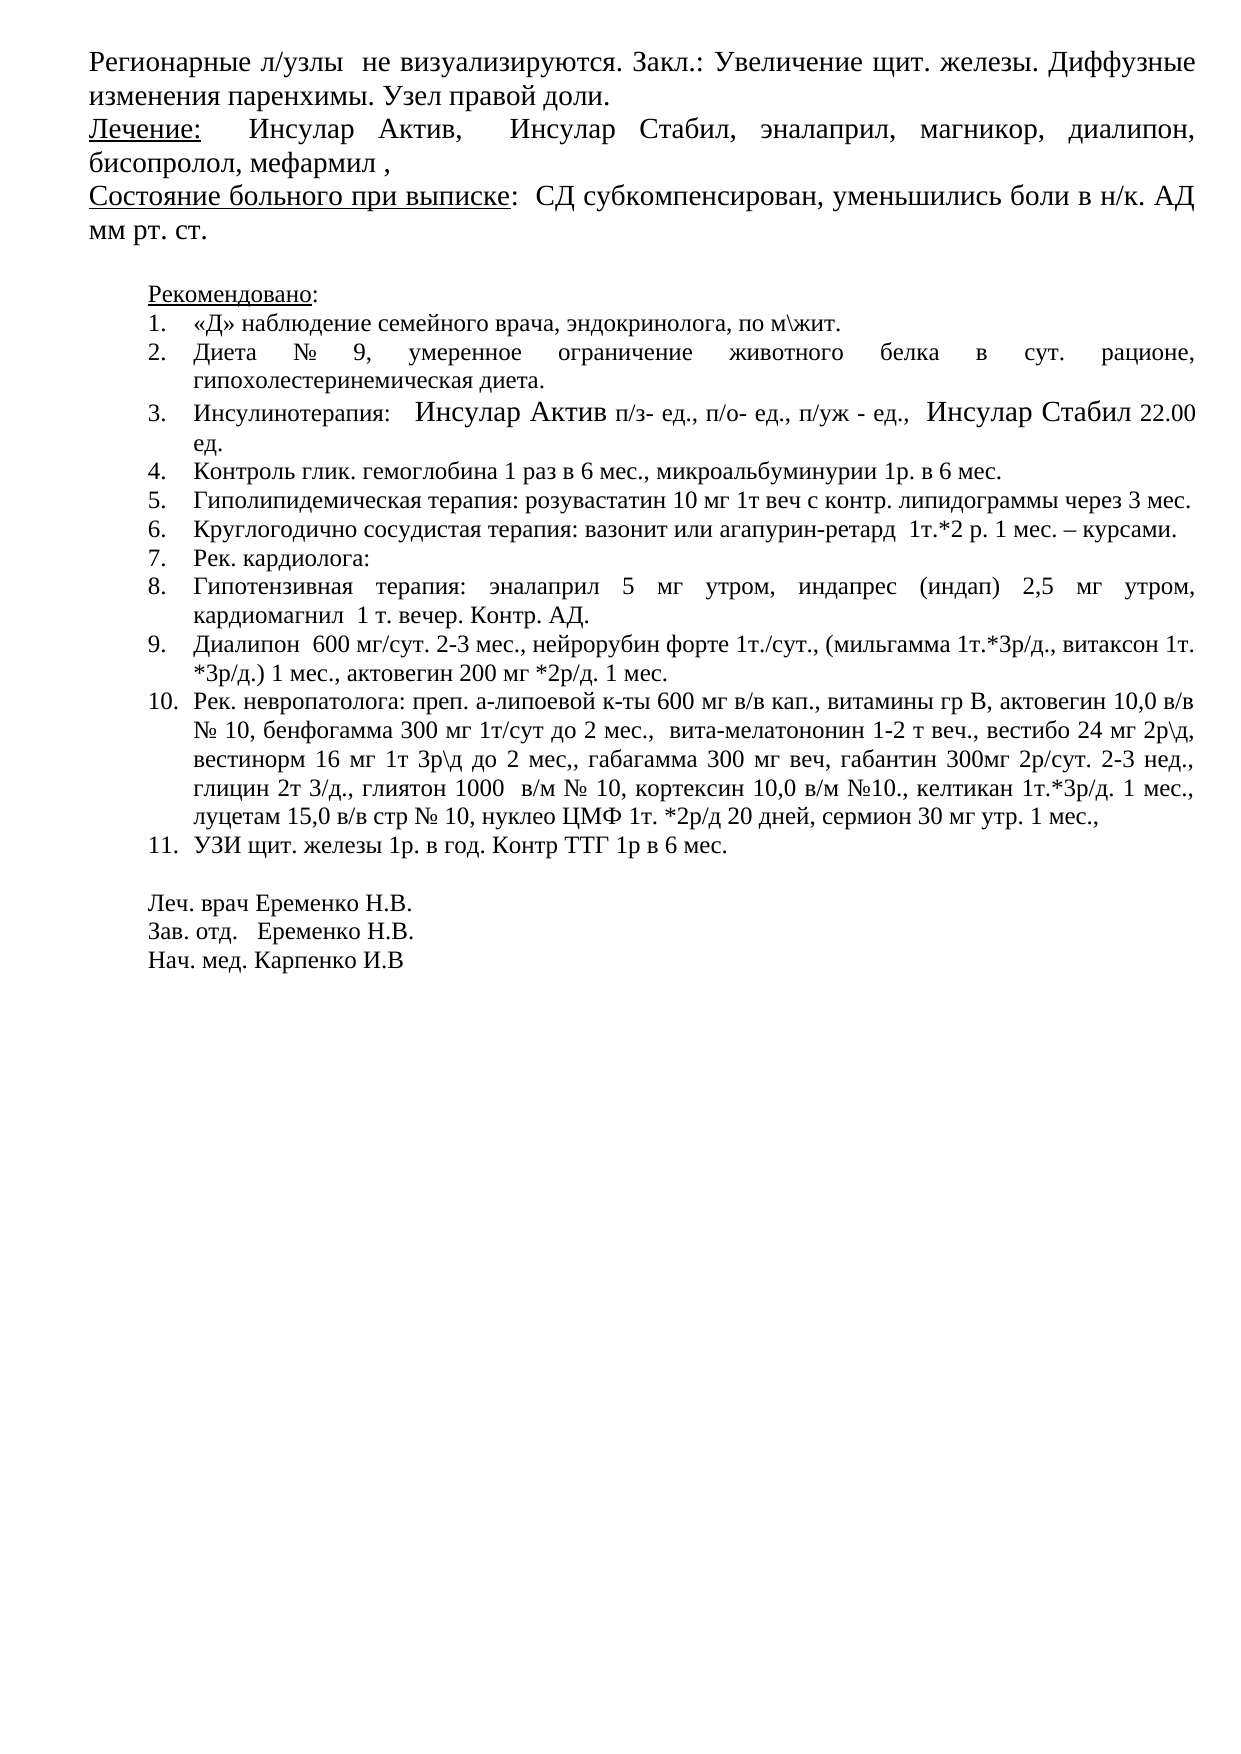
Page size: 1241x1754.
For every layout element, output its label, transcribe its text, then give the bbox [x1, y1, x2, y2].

text Рекомендовано: [148, 279, 1196, 308]
text Состояние больного при выписке: СД субкомпенсирован, уменьшились боли в н/к. АД мм рт. ст. [89, 178, 1196, 246]
list эналаприл 5 мг утром, индапрес (индап) 2,5 мг утром, кардиомагнил 1 т. вечер. Контр. АД. [148, 571, 1196, 629]
list Рек. невропатолога: преп. а-липоевой к-ты 600 мг в/в кап., витамины гр В, актовегин 10,0 в/в № 10, бенфогамма 300 мг 1т/сут до 2 мес., вита-мелатононин 1-2 т веч., вестибо 24 мг 2р\д, вестинорм 16 мг 1т 3р\д до 2 мес,, габагамма 300 мг веч, габантин 300мг 2р/сут. 2-3 нед., глицин 2т 3/д., глиятон 1000 в/м № 10, кортексин 10,0 в/м №10., келтикан 1т.*3р/д. 1 мес., луцетам 15,0 в/в стр № 10, нуклео ЦМФ 1т. *2р/д 20 дней, сермион 30 мг утр. 1 мес., [148, 686, 1196, 830]
list 600 мг/сут. 2-3 мес., нейрорубин форте 1т./сут., (мильгамма 1т.*3р/д., витаксон 1т. *3р/д.) 1 мес., актовегин 200 мг *2р/д. 1 мес. [148, 629, 1196, 686]
list Диета № 9, умеренное ограничение животного белка в сут. рационе, гипохолестеринемическая диета. [148, 337, 1196, 394]
list Круглогодично сосудистая терапия: вазонит или агапурин-ретард 1т.*2 р. 1 мес. – курсами. [148, 514, 1196, 543]
list Рек. кардиолога: [148, 543, 1196, 571]
text Лечение: Инсулар Актив, Инсулар Стабил, эналаприл, магникор, диалипон, бисопролол, мефармил , [89, 111, 1196, 178]
text Леч. врач [148, 888, 1196, 916]
list Гиполипидемическая терапия: розувастатин 10 мг 1т веч с контр. липидограммы через 3 мес. [148, 485, 1196, 514]
list Контроль глик. гемоглобина 1 раз в 6 мес., 1р. в 6 мес. [148, 456, 1196, 485]
list Инсулинотерапия: Инсулар Актив п/з- ед., п/о- ед., п/уж - ед., Инсулар Стабил 22.00 ед. [148, 394, 1196, 456]
list «Д» наблюдение семейного врача, эндокринолога, по м\жит. [148, 308, 1196, 337]
text Нач. мед. Карпенко И.В [148, 945, 1196, 974]
list УЗИ щит. железы 1р. в год. Контр ТТГ 1р в 6 мес. [148, 830, 1196, 859]
